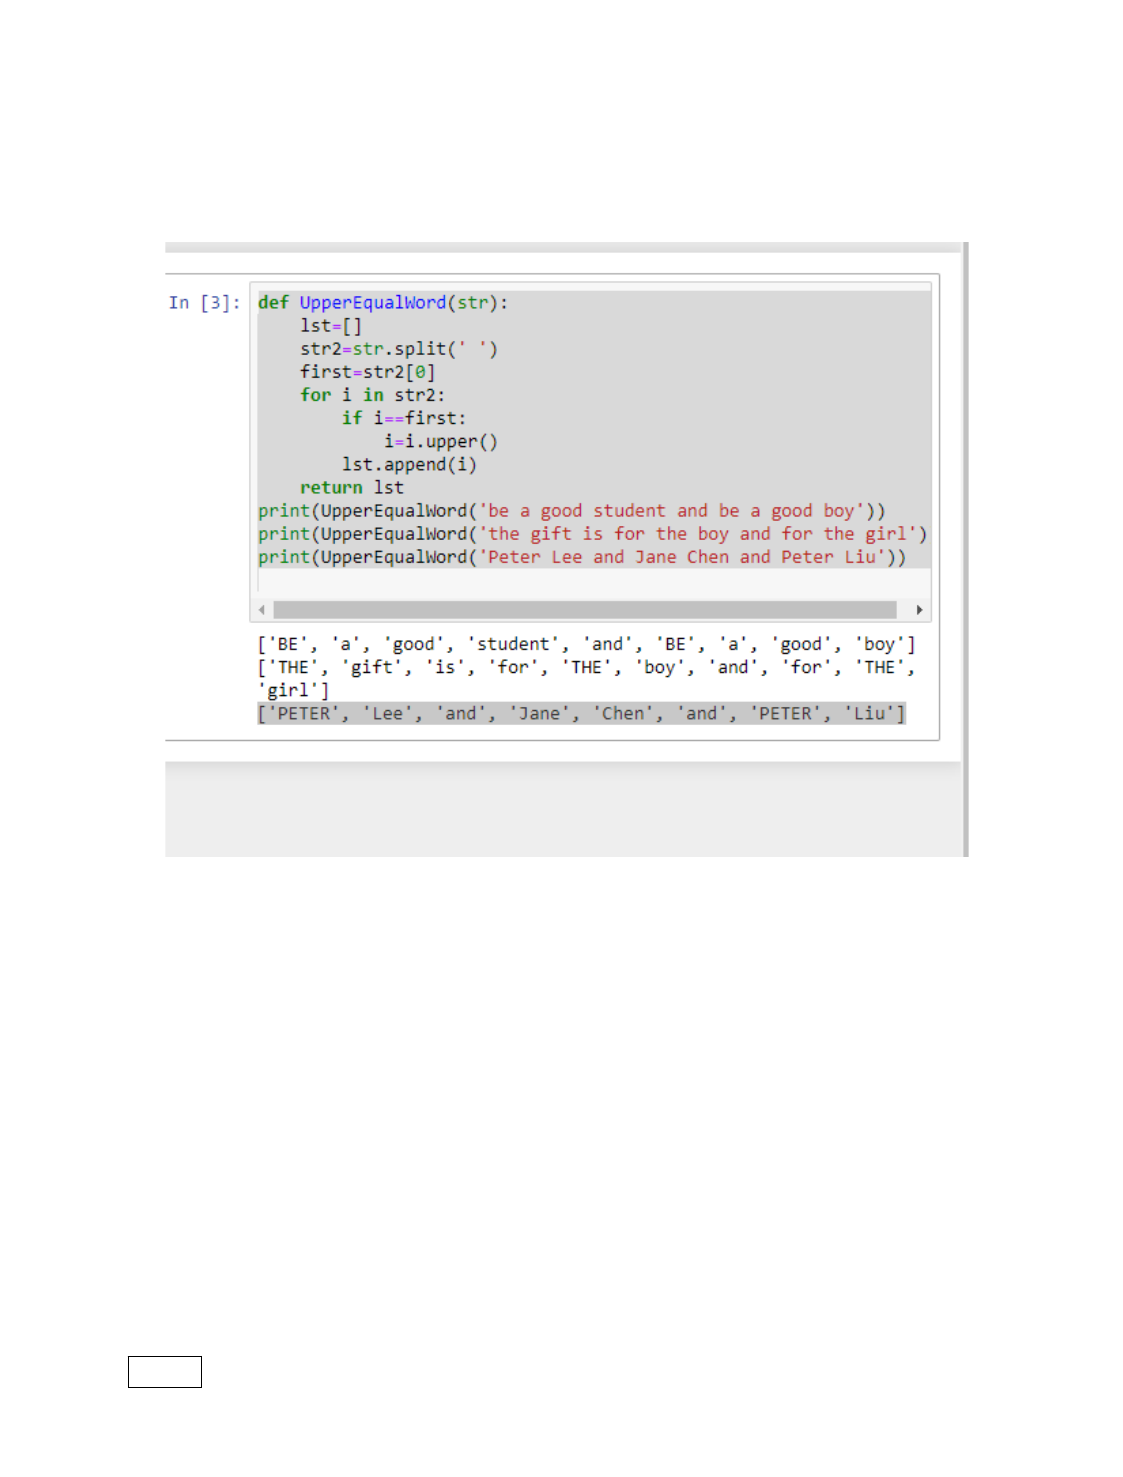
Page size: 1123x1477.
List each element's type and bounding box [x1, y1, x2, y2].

picture [165, 242, 969, 857]
